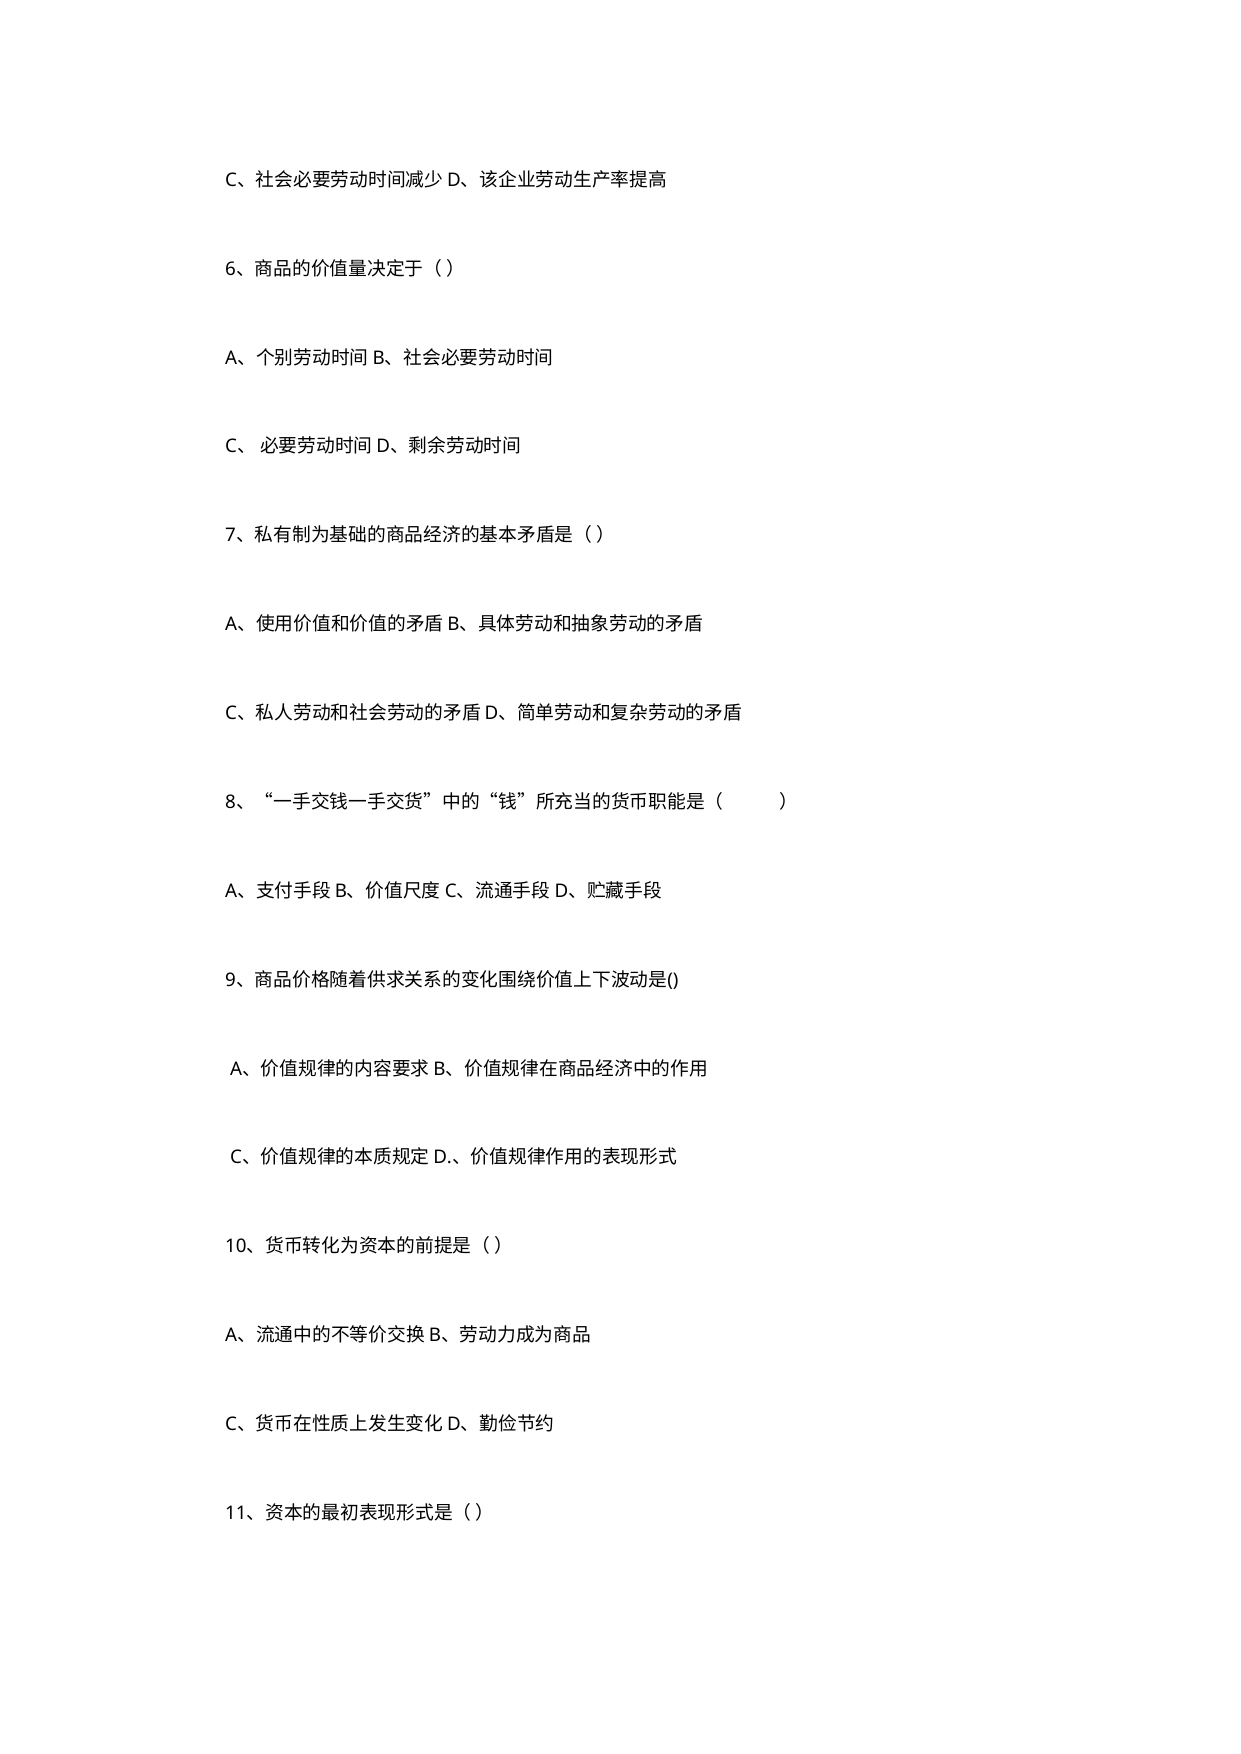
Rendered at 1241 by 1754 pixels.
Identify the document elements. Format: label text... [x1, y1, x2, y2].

text 7、私有制为基础的商品经济的基本矛盾是（ ） [187, 517, 1053, 550]
text A、支付手段B、价值尺度 C、流通手段 D、贮藏手段 [187, 873, 1053, 905]
text C、价值规律的本质规定D.、价值规律作用的表现形式 [187, 1139, 1053, 1172]
text 10、货币转化为资本的前提是（ ） [187, 1228, 1053, 1261]
text 9、商品价格随着供求关系的变化围绕价值上下波动是() [187, 962, 1053, 994]
text 8、“一手交钱一手交货”中的“钱”所充当的货币职能是（ ） [187, 784, 1053, 816]
text A、流通中的不等价交换 B、劳动力成为商品 [187, 1317, 1053, 1349]
text C、货币在性质上发生变化D、勤俭节约 [187, 1406, 1053, 1438]
text 6、商品的价值量决定于（ ） [187, 251, 1053, 283]
text A、使用价值和价值的矛盾B、具体劳动和抽象劳动的矛盾 [187, 606, 1053, 639]
text C、私人劳动和社会劳动的矛盾D、简单劳动和复杂劳动的矛盾 [187, 695, 1053, 728]
text 11、资本的最初表现形式是（ ） [187, 1495, 1053, 1527]
text C、 必要劳动时间D、剩余劳动时间 [187, 428, 1053, 461]
text A、个别劳动时间 B、社会必要劳动时间 [187, 340, 1053, 372]
text A、价值规律的内容要求B、价值规律在商品经济中的作用 [187, 1051, 1053, 1083]
text C、社会必要劳动时间减少D、该企业劳动生产率提高 [187, 162, 1053, 194]
